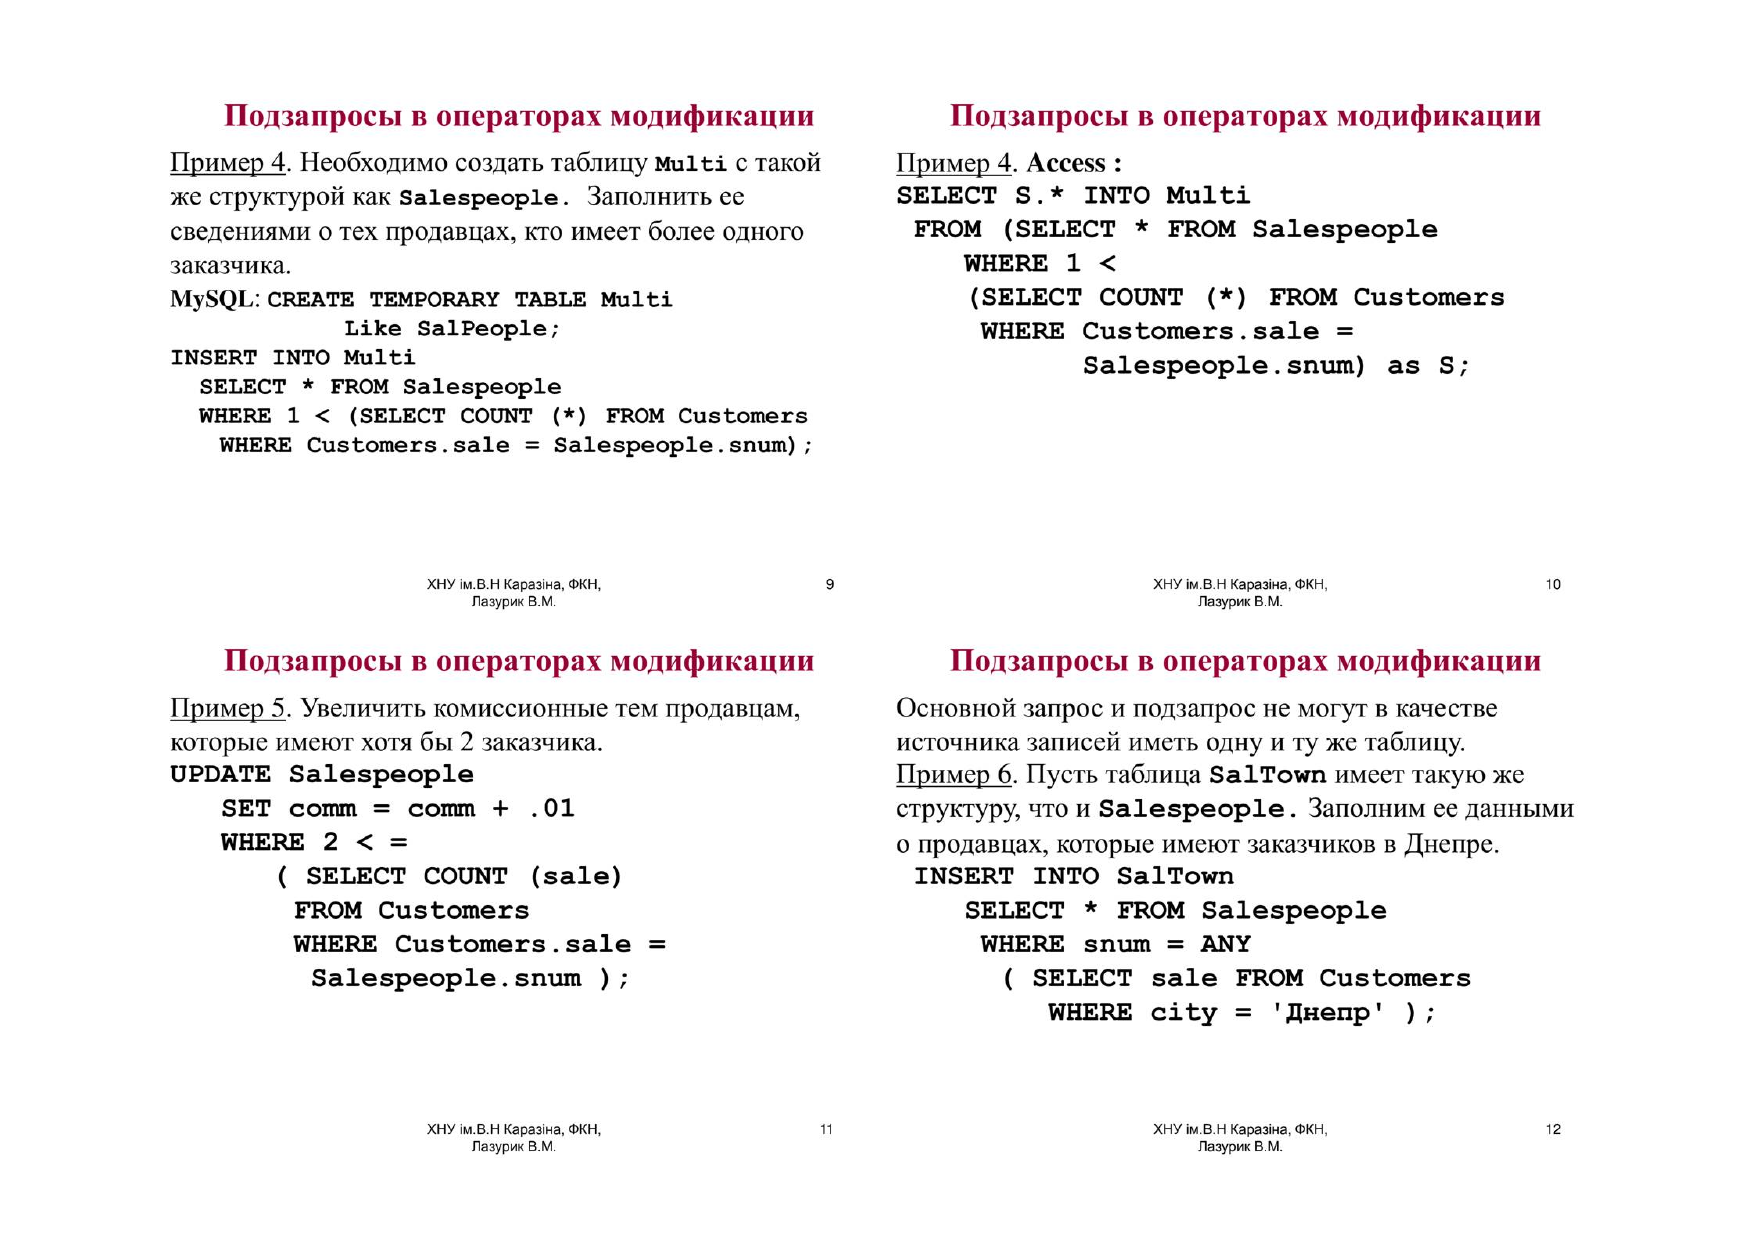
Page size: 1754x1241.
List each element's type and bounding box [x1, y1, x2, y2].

picture [150, 75, 1604, 1165]
